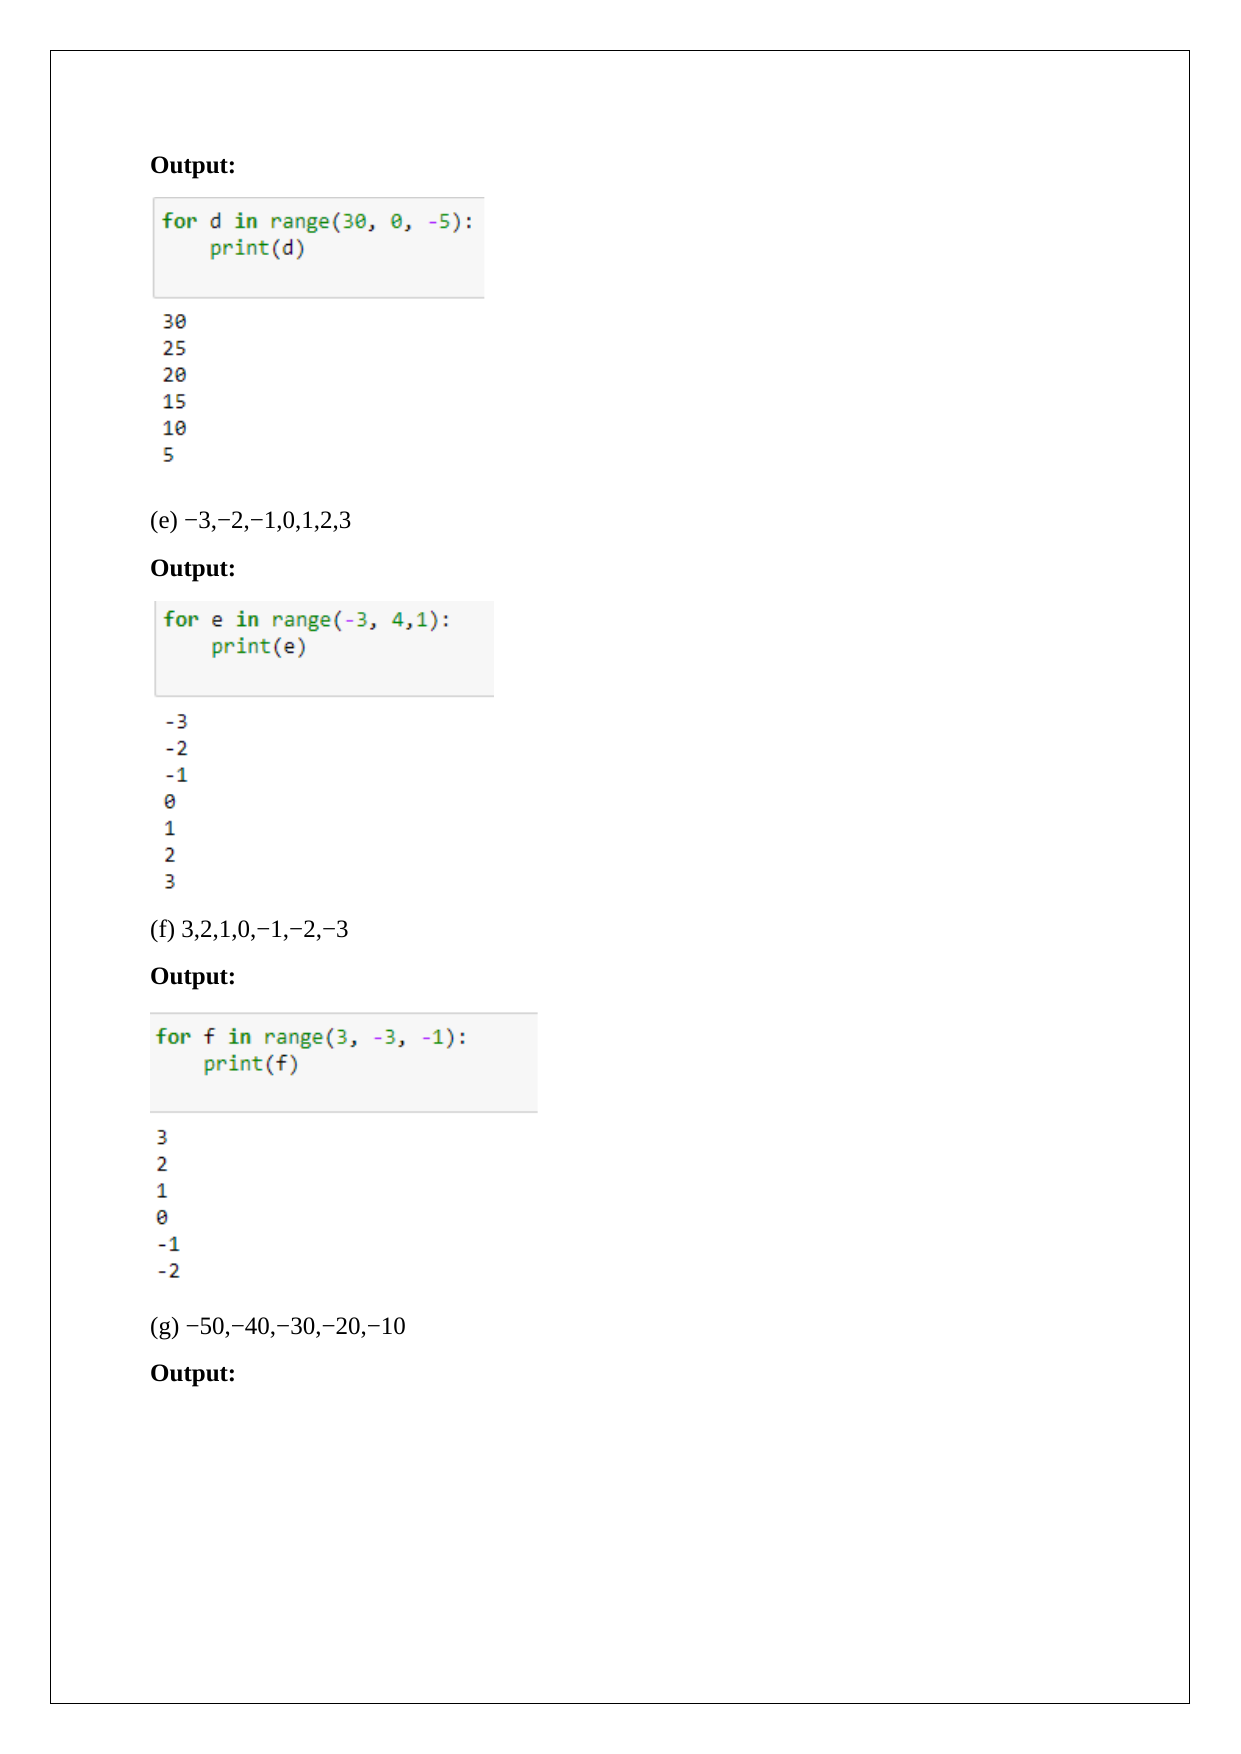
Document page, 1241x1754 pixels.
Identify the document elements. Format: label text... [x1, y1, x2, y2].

text Output: [150, 1358, 1090, 1387]
text (g) −50,−40,−30,−20,−10 [150, 1311, 1090, 1339]
text (f) 3,2,1,0,−1,−2,−3 [150, 914, 1090, 942]
text Output: [150, 961, 1090, 990]
text Output: [150, 553, 1090, 582]
picture [150, 1009, 538, 1292]
picture [150, 601, 494, 895]
text Output: [150, 150, 1090, 179]
picture [150, 197, 485, 487]
text (e) −3,−2,−1,0,1,2,3 [150, 506, 1090, 534]
